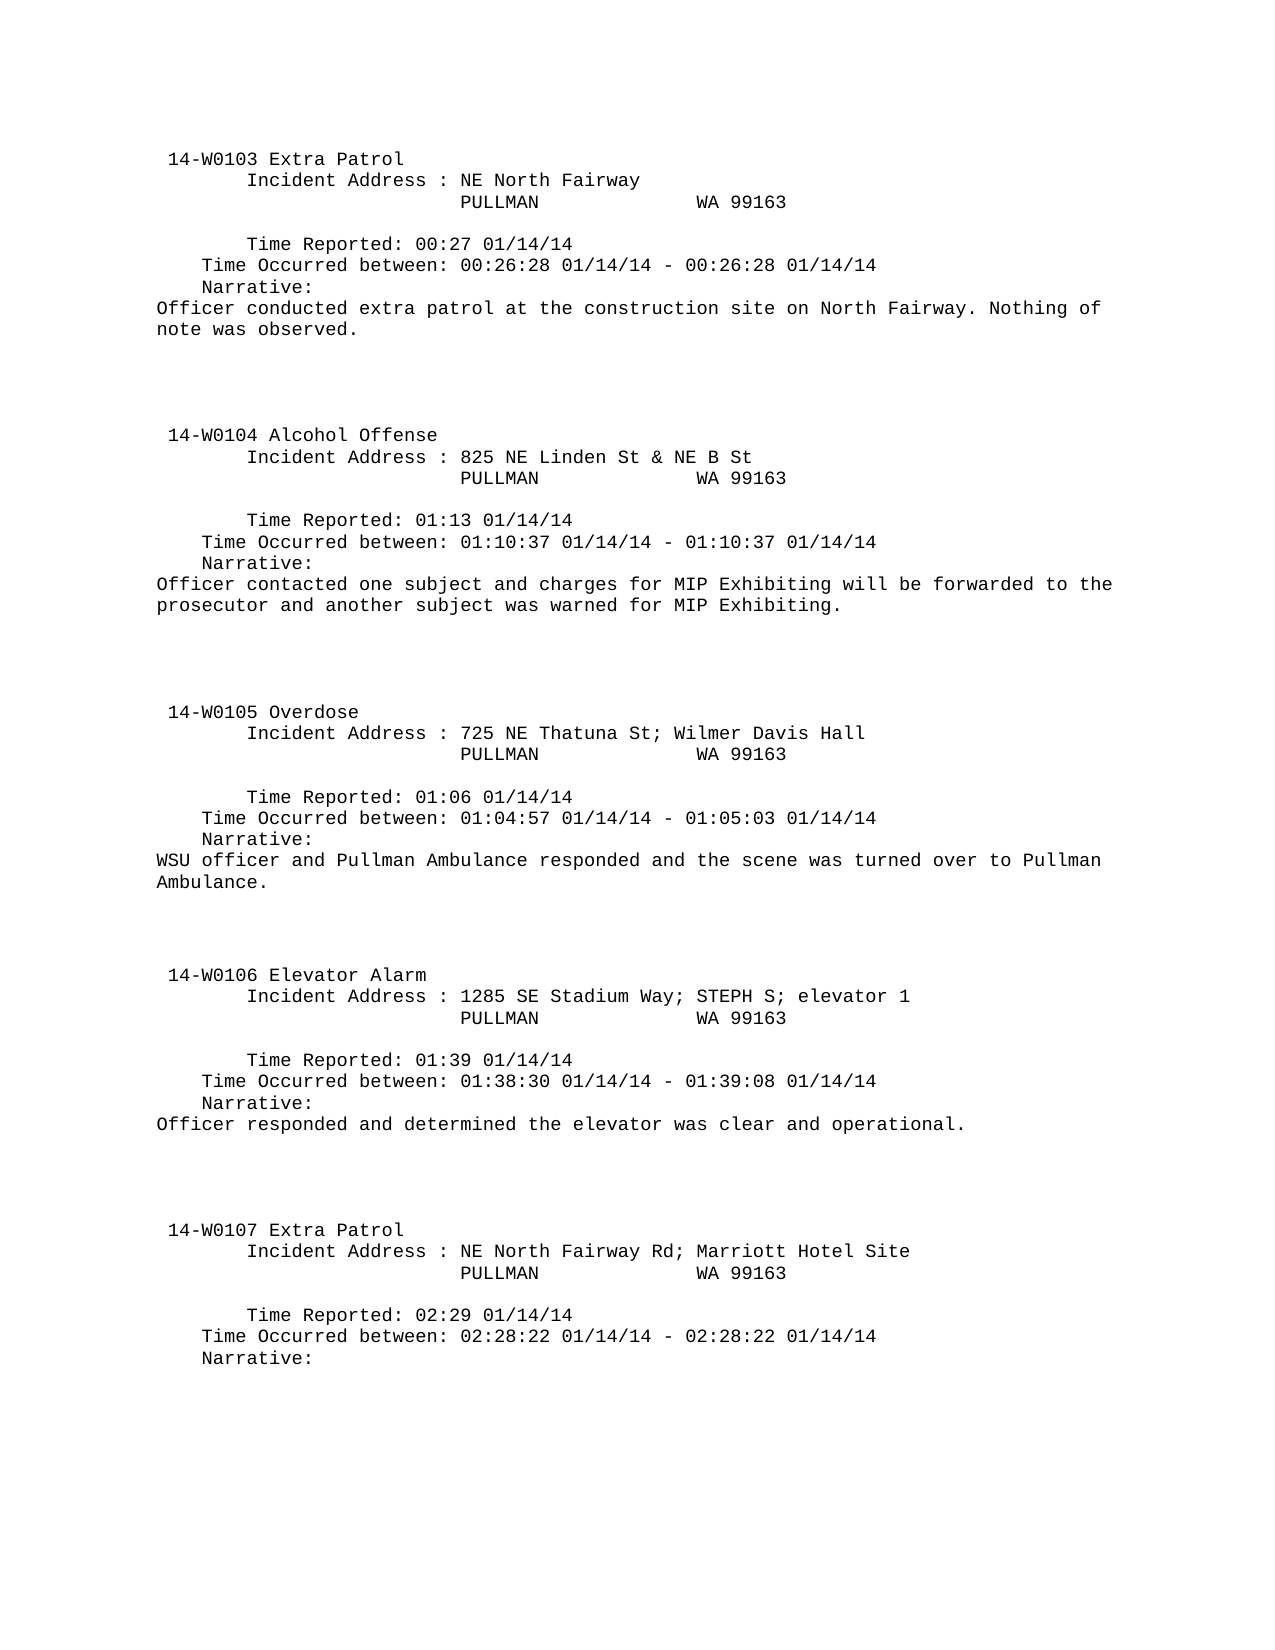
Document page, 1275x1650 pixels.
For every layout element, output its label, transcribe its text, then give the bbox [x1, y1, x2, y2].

text 14-W0104 Alcohol Offense [156, 426, 1118, 447]
text Time Occurred between: 01:10:37 01/14/14 - 01:10:37 01/14/14 [156, 532, 1118, 554]
text PULLMAN WA 99163 [156, 192, 1118, 214]
text 14-W0106 Elevator Alarm [156, 966, 1118, 987]
text Narrative: [156, 277, 1118, 299]
text Time Reported: 02:29 01/14/14 [156, 1306, 1118, 1327]
text Narrative: [156, 1093, 1118, 1115]
text 14-W0105 Overdose [156, 702, 1118, 724]
text Time Occurred between: 02:28:22 01/14/14 - 02:28:22 01/14/14 [156, 1327, 1118, 1348]
text Time Reported: 01:13 01/14/14 [156, 511, 1118, 532]
text Narrative: [156, 830, 1118, 851]
text Time Occurred between: 01:38:30 01/14/14 - 01:39:08 01/14/14 [156, 1072, 1118, 1093]
text PULLMAN WA 99163 [156, 1263, 1118, 1285]
text Narrative: [156, 1348, 1118, 1370]
text Incident Address : 825 NE Linden St & NE B St [156, 447, 1118, 469]
text Incident Address : NE North Fairway [156, 171, 1118, 192]
text PULLMAN WA 99163 [156, 1008, 1118, 1030]
text 14-W0103 Extra Patrol [156, 150, 1118, 171]
text WSU officer and Pullman Ambulance responded and the scene was turned over to Pullman Ambulance. [156, 851, 1118, 894]
text Time Reported: 00:27 01/14/14 [156, 235, 1118, 256]
text 14-W0107 Extra Patrol [156, 1221, 1118, 1242]
text PULLMAN WA 99163 [156, 745, 1118, 766]
text Incident Address : 725 NE Thatuna St; Wilmer Davis Hall [156, 724, 1118, 745]
text Officer conducted extra patrol at the construction site on North Fairway. Nothing of note was observed. [156, 299, 1118, 341]
text Time Reported: 01:39 01/14/14 [156, 1051, 1118, 1072]
text Officer responded and determined the elevator was clear and operational. [156, 1115, 1118, 1136]
text Officer contacted one subject and charges for MIP Exhibiting will be forwarded to the prosecutor and another subject was warned for MIP Exhibiting. [156, 575, 1118, 617]
text PULLMAN WA 99163 [156, 469, 1118, 490]
text Time Occurred between: 00:26:28 01/14/14 - 00:26:28 01/14/14 [156, 256, 1118, 277]
text Incident Address : NE North Fairway Rd; Marriott Hotel Site [156, 1242, 1118, 1263]
text Time Reported: 01:06 01/14/14 [156, 787, 1118, 809]
text Incident Address : 1285 SE Stadium Way; STEPH S; elevator 1 [156, 987, 1118, 1008]
text Narrative: [156, 554, 1118, 575]
text Time Occurred between: 01:04:57 01/14/14 - 01:05:03 01/14/14 [156, 809, 1118, 830]
